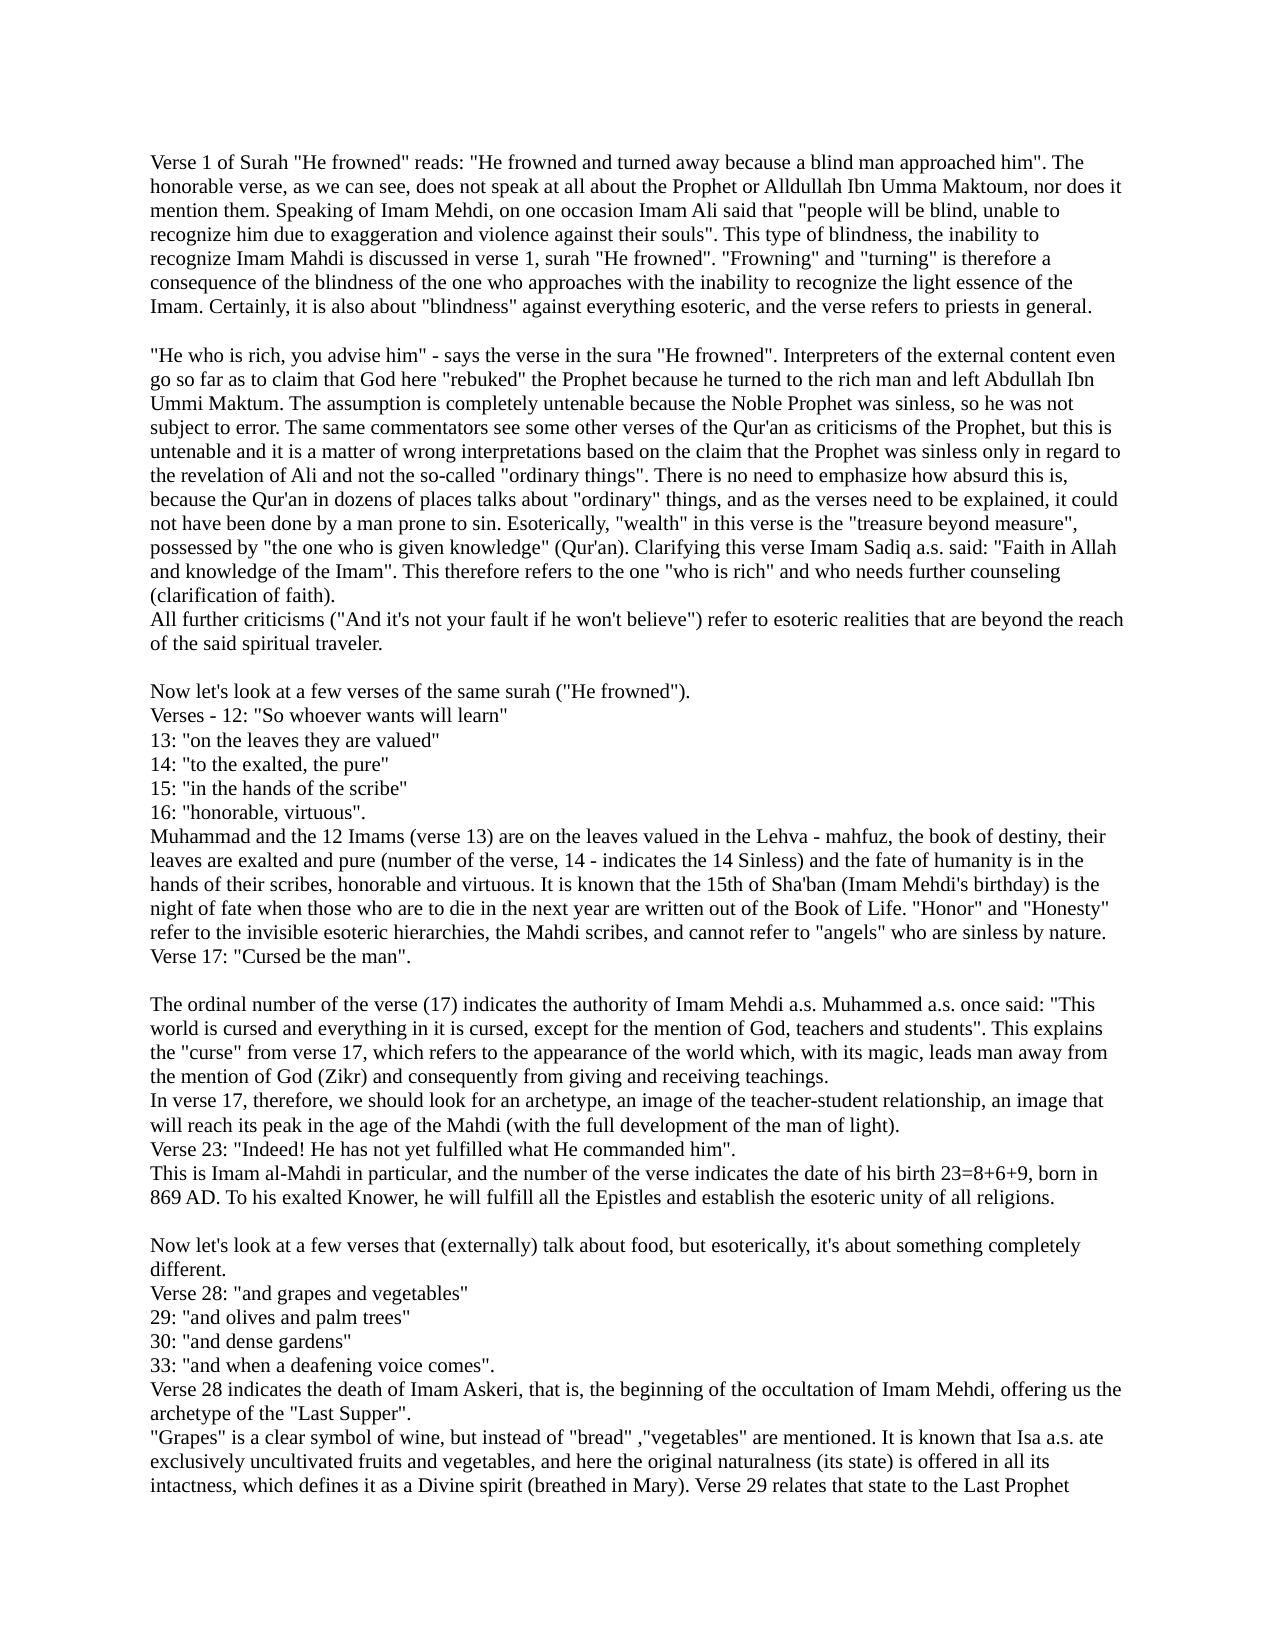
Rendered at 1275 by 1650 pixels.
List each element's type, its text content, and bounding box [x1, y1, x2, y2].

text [150, 1425, 1125, 1497]
text 30: "and dense gardens" [150, 1329, 1125, 1353]
text 29: "and olives and palm trees" [150, 1305, 1125, 1329]
text 33: "and when a deafening voice comes". [150, 1353, 1125, 1377]
text Now let's look at a few verses of the same surah ("He frowned"). [150, 679, 1125, 703]
text In verse 17, therefore, we should look for an archetype, an image of the teacher-student relationship, an image that will reach its peak in the age of the Mahdi (with the full development of the man of light). [150, 1088, 1125, 1137]
text Verses - 12: "So whoever wants will learn" [150, 703, 1125, 727]
text Muhammad and the 12 Imams (verse 13) are on the leaves valued in the Lehva - mahfuz, the book of destiny, their leaves are exalted and pure (number of the verse, 14 - indicates the 14 Sinless) and the fate of humanity is in the hands of their scribes, honorable and virtuous. It is known that the 15th of Sha'ban (Imam Mehdi's birthday) is the night of fate when those who are to die in the next year are written out of the Book of Life. "Honor" and "Honesty" refer to the invisible esoteric hierarchies, the Mahdi scribes, and cannot refer to "angels" who are sinless by nature. [150, 824, 1125, 944]
text 15: "in the hands of the scribe" [150, 776, 1125, 800]
text "He who is rich, you advise him" - says the verse in the sura "He frowned". Interpreters of the external content even go so far as to claim that God here "rebuked" the Prophet because he turned to the rich man and left Abdullah Ibn Ummi Maktum. The assumption is completely untenable because the Noble Prophet was sinless, so he was not subject to error. The same commentators see some other verses of the Qur'an as criticisms of the Prophet, but this is untenable and it is a matter of wrong interpretations based on the claim that the Prophet was sinless only in regard to the revelation of Ali and not the so-called "ordinary things". There is no need to emphasize how absurd this is, because the Qur'an in dozens of places talks about "ordinary" things, and as the verses need to be explained, it could not have been done by a man prone to sin. Esoterically, "wealth" in this verse is the "treasure beyond measure", possessed by "the one who is given knowledge" (Qur'an). Clarifying this verse Imam Sadiq a.s. said: "Faith in Allah and knowledge of the Imam". This therefore refers to the one "who is rich" and who needs further counseling (clarification of faith). [150, 342, 1125, 607]
text The ordinal number of the verse (17) indicates the authority of Imam Mehdi a.s. Muhammed a.s. once said: "This world is cursed and everything in it is cursed, except for the mention of God, teachers and students". This explains the "curse" from verse 17, which refers to the appearance of the world which, with its magic, leads man away from the mention of God (Zikr) and consequently from giving and receiving teachings. [150, 992, 1125, 1088]
text This is Imam al-Mahdi in particular, and the number of the verse indicates the date of his birth 23=8+6+9, born in 869 AD. To his exalted Knower, he will fulfill all the Epistles and establish the esoteric unity of all religions. [150, 1161, 1125, 1209]
text 13: "on the leaves they are valued" [150, 727, 1125, 752]
text Verse 1 of Surah "He frowned" reads: "He frowned and turned away because a blind man approached him". The honorable verse, as we can see, does not speak at all about the Prophet or Alldullah Ibn Umma Maktoum, nor does it mention them. Speaking of Imam Mehdi, on one occasion Imam Ali said that "people will be blind, unable to recognize him due to exaggeration and violence against their souls". This type of blindness, the inability to recognize Imam Mahdi is discussed in verse 1, surah "He frowned". "Frowning" and "turning" is therefore a consequence of the blindness of the one who approaches with the inability to recognize the light essence of the Imam. Certainly, it is also about "blindness" against everything esoteric, and the verse refers to priests in general. [150, 150, 1125, 318]
text Verse 28 indicates the death of Imam Askeri, that is, the beginning of the occultation of Imam Mehdi, offering us the archetype of the "Last Supper". [150, 1377, 1125, 1425]
text Verse 17: "Cursed be the man". [150, 944, 1125, 968]
text 16: "honorable, virtuous". [150, 800, 1125, 824]
text Verse 23: "Indeed! He has not yet fulfilled what He commanded him". [150, 1137, 1125, 1161]
text Now let's look at a few verses that (externally) talk about food, but esoterically, it's about something completely different. [150, 1233, 1125, 1281]
text 14: "to the exalted, the pure" [150, 752, 1125, 776]
text Verse 28: "and grapes and vegetables" [150, 1281, 1125, 1305]
text All further criticisms ("And it's not your fault if he won't believe") refer to esoteric realities that are beyond the reach of the said spiritual traveler. [150, 607, 1125, 655]
